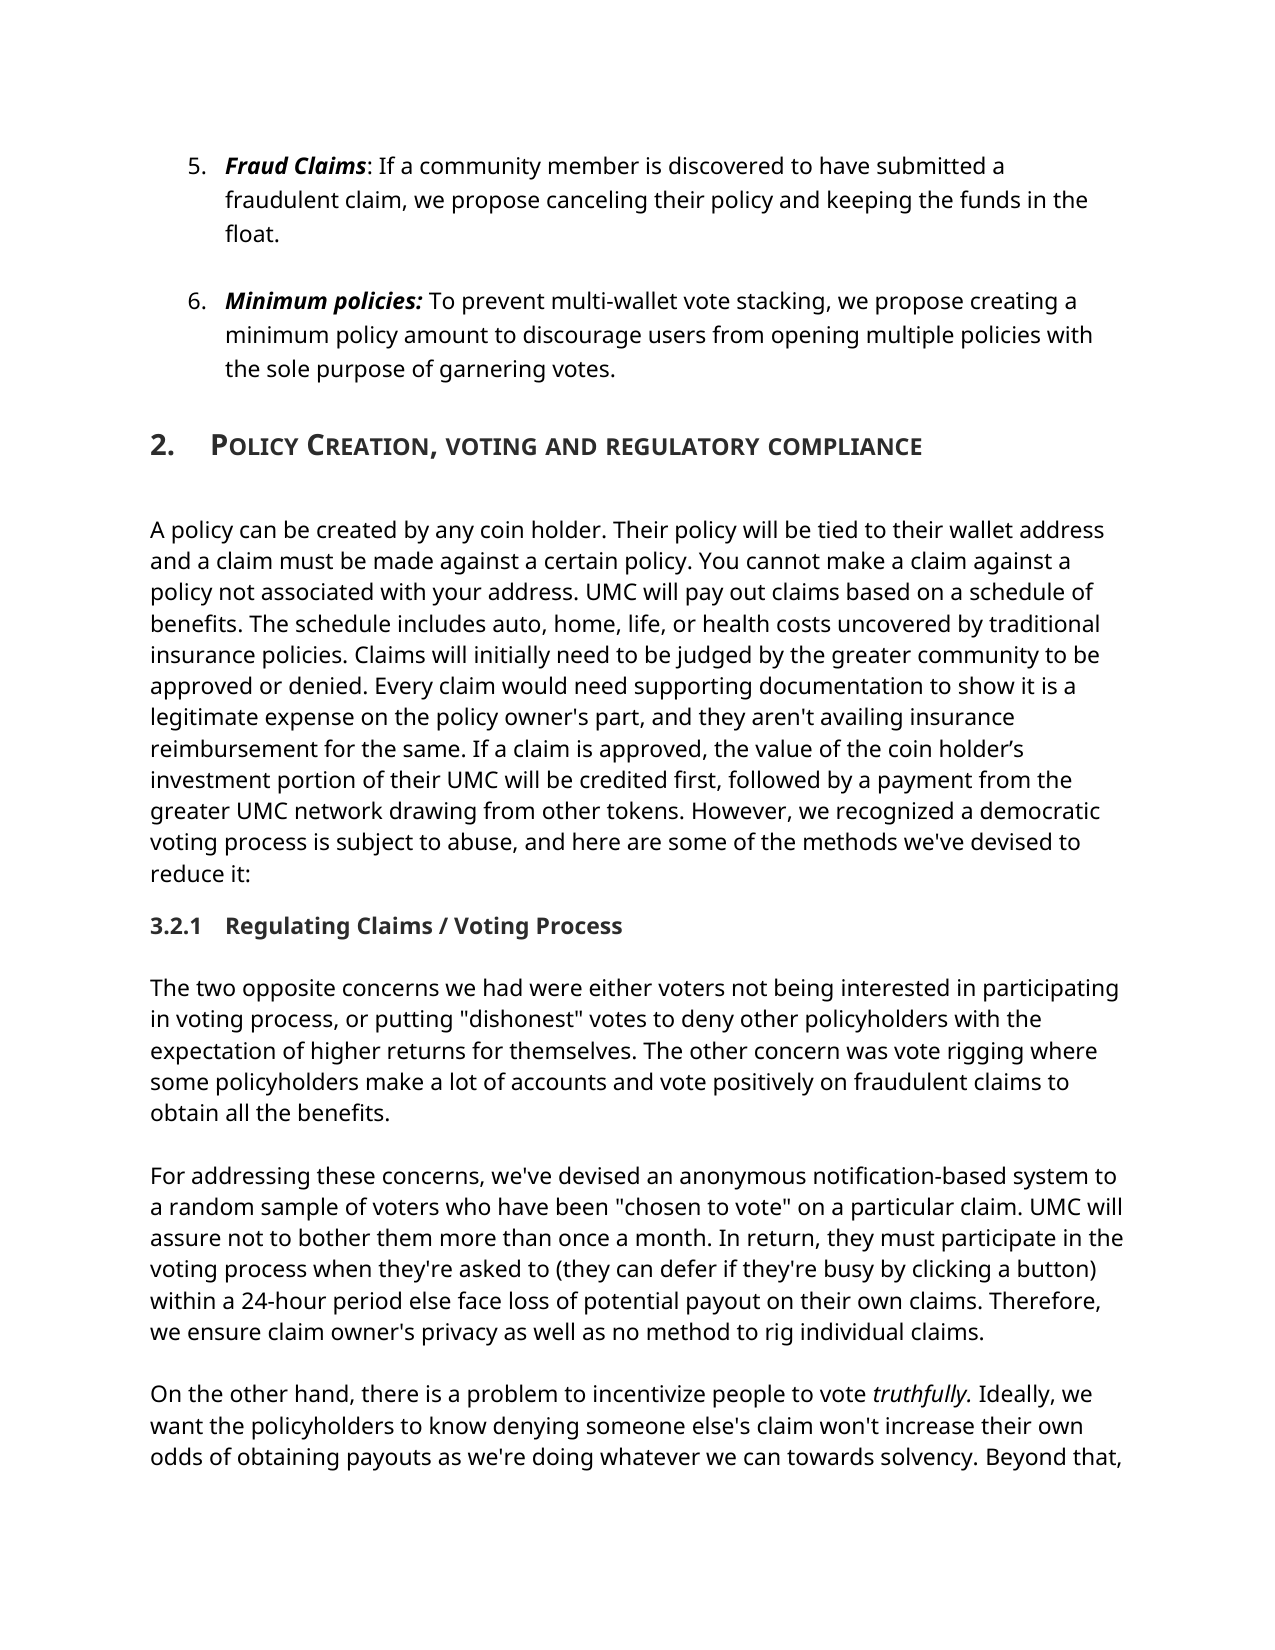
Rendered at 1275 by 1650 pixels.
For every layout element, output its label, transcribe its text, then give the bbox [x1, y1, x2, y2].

subtitle Policy Creation, voting and regulatory compliance [150, 424, 1125, 463]
text A policy can be created by any coin holder. Their policy will be tied to their wallet address and a claim must be made against a certain policy. You cannot make a claim against a policy not associated with your address. UMC will pay out claims based on a schedule of benefits. The schedule includes auto, home, life, or health costs uncovered by traditional insurance policies. Claims will initially need to be judged by the greater community to be approved or denied. Every claim would need supporting documentation to show it is a legitimate expense on the policy owner's part, and they aren't availing insurance reimbursement for the same. If a claim is approved, the value of the coin holder’s investment portion of their UMC will be credited first, followed by a payment from the greater UMC network drawing from other tokens. However, we recognized a democratic voting process is subject to abuse, and here are some of the methods we've devised to reduce it: [150, 514, 1125, 889]
subtitle Regulating Claims / Voting Process [150, 910, 1125, 941]
list Minimum policies: To prevent multi-wallet vote stacking, we propose creating a minimum policy amount to discourage users from opening multiple policies with the sole purpose of garnering votes. [187, 285, 1125, 384]
